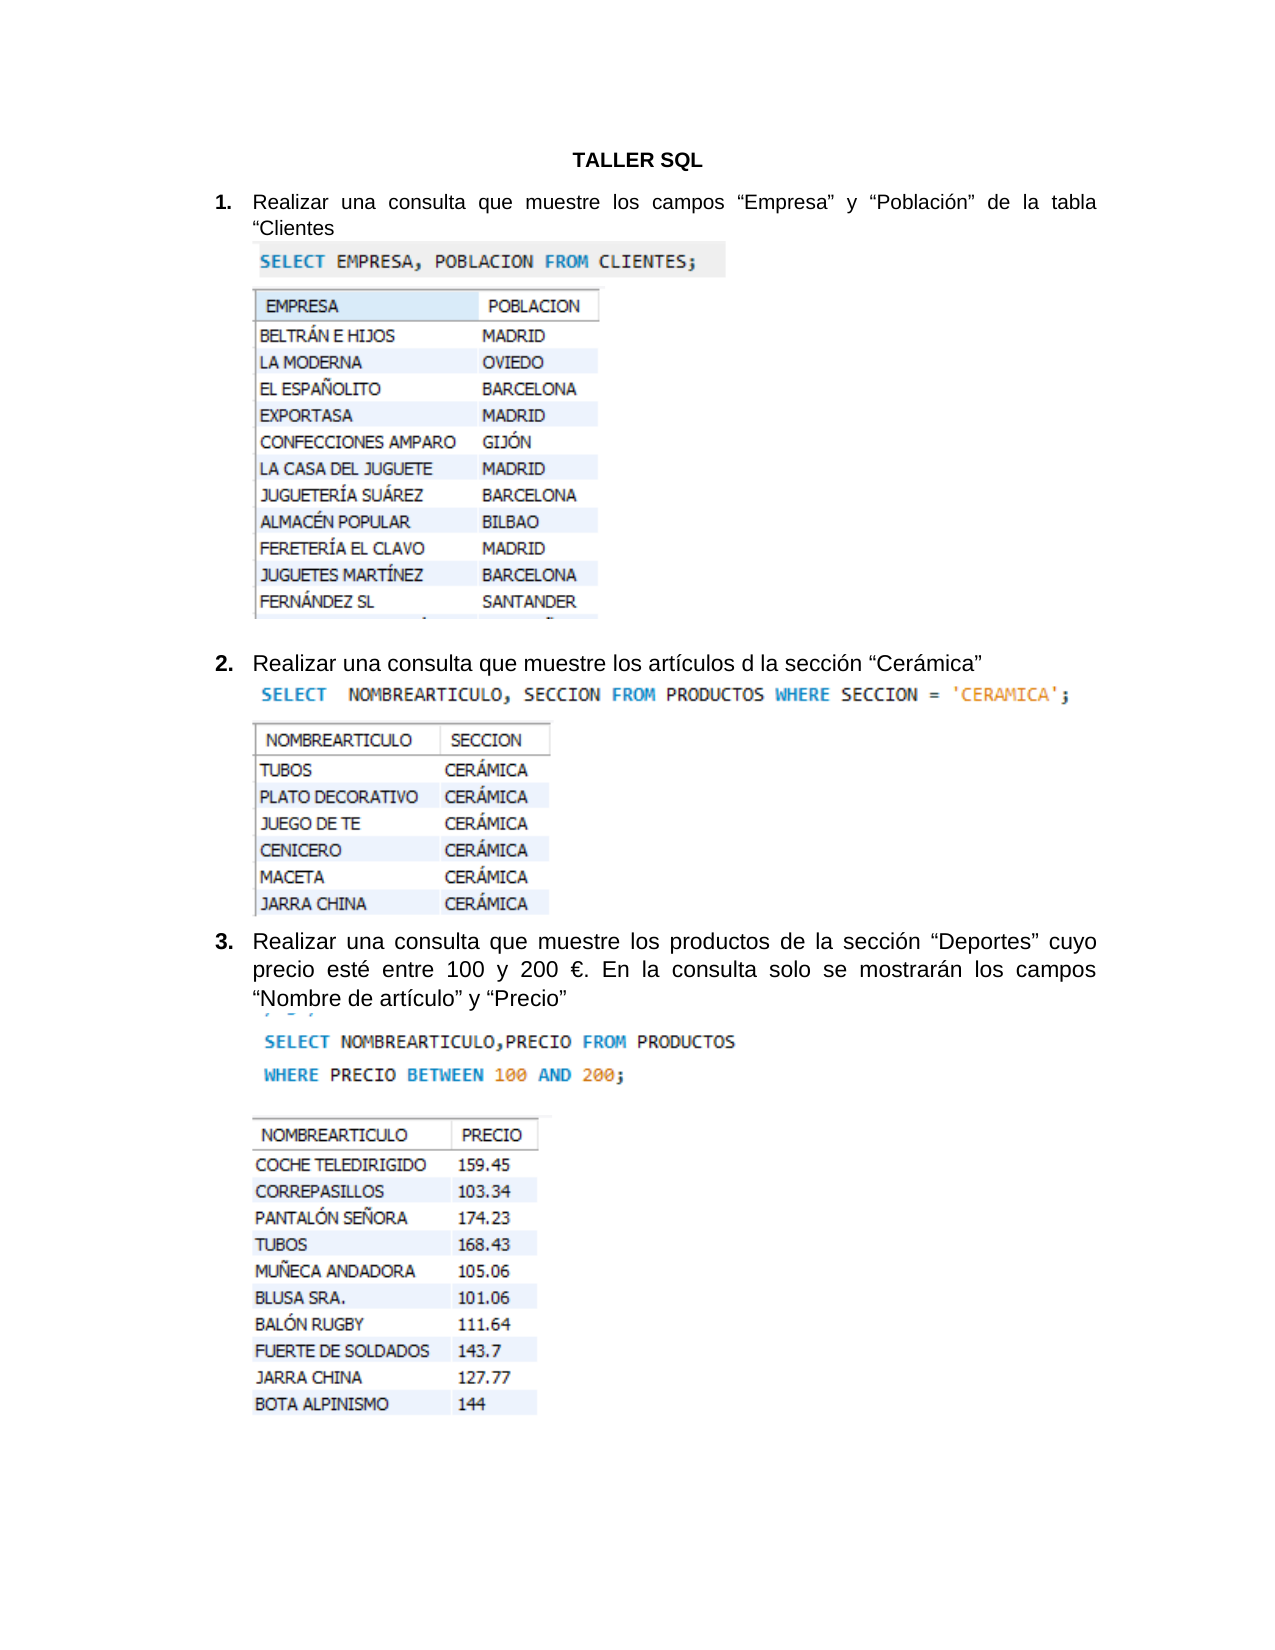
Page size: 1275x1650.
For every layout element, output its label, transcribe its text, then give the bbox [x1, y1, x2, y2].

picture [252, 1115, 553, 1434]
picture [252, 1013, 753, 1113]
list Realizar una consulta que muestre los campos “Empresa” y “Población” de la tabla “Clientes [215, 190, 1098, 240]
text TALLER SQL [177, 148, 1098, 172]
picture [252, 720, 554, 926]
picture [252, 678, 1079, 719]
list Realizar una consulta que muestre los artículos d la sección “Cerámica” [215, 649, 1098, 676]
picture [252, 286, 606, 619]
picture [252, 241, 726, 284]
list Realizar una consulta que muestre los productos de la sección “Deportes” cuyo precio esté entre 100 y 200 €. En la consulta solo se mostrarán los campos “Nombre de artículo” y “Precio” [215, 928, 1098, 1011]
